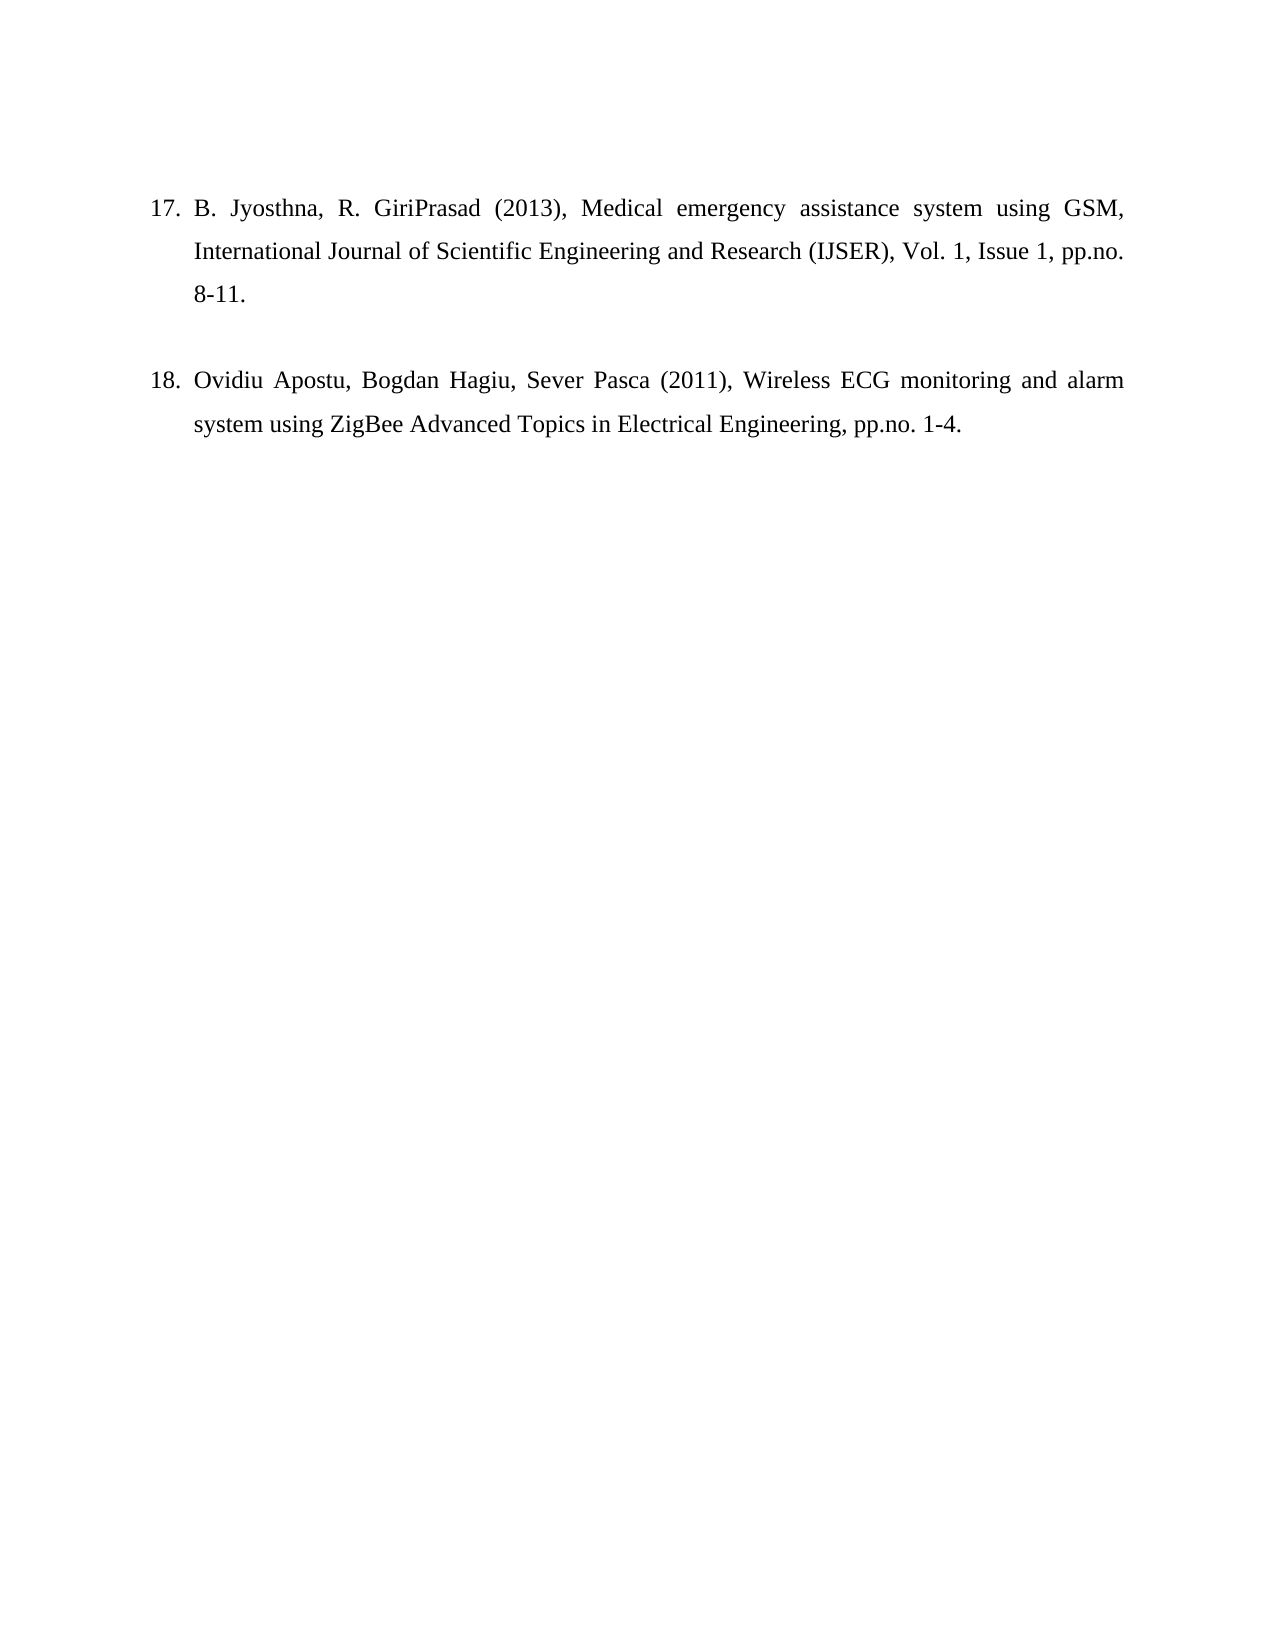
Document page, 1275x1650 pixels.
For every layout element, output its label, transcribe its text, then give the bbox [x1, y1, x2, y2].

list Ovidiu Apostu, Bogdan Hagiu, Sever Pasca (2011), Wireless ECG monitoring and alarm system using ZigBee Advanced Topics in Electrical Engineering, pp.no. 1-4. [150, 366, 1125, 437]
list B. Jyosthna, R. GiriPrasad (2013), Medical emergency assistance system using GSM, International Journal of Scientific Engineering and Research (IJSER), Vol. 1, Issue 1, pp.no. 8-11. [150, 193, 1125, 308]
